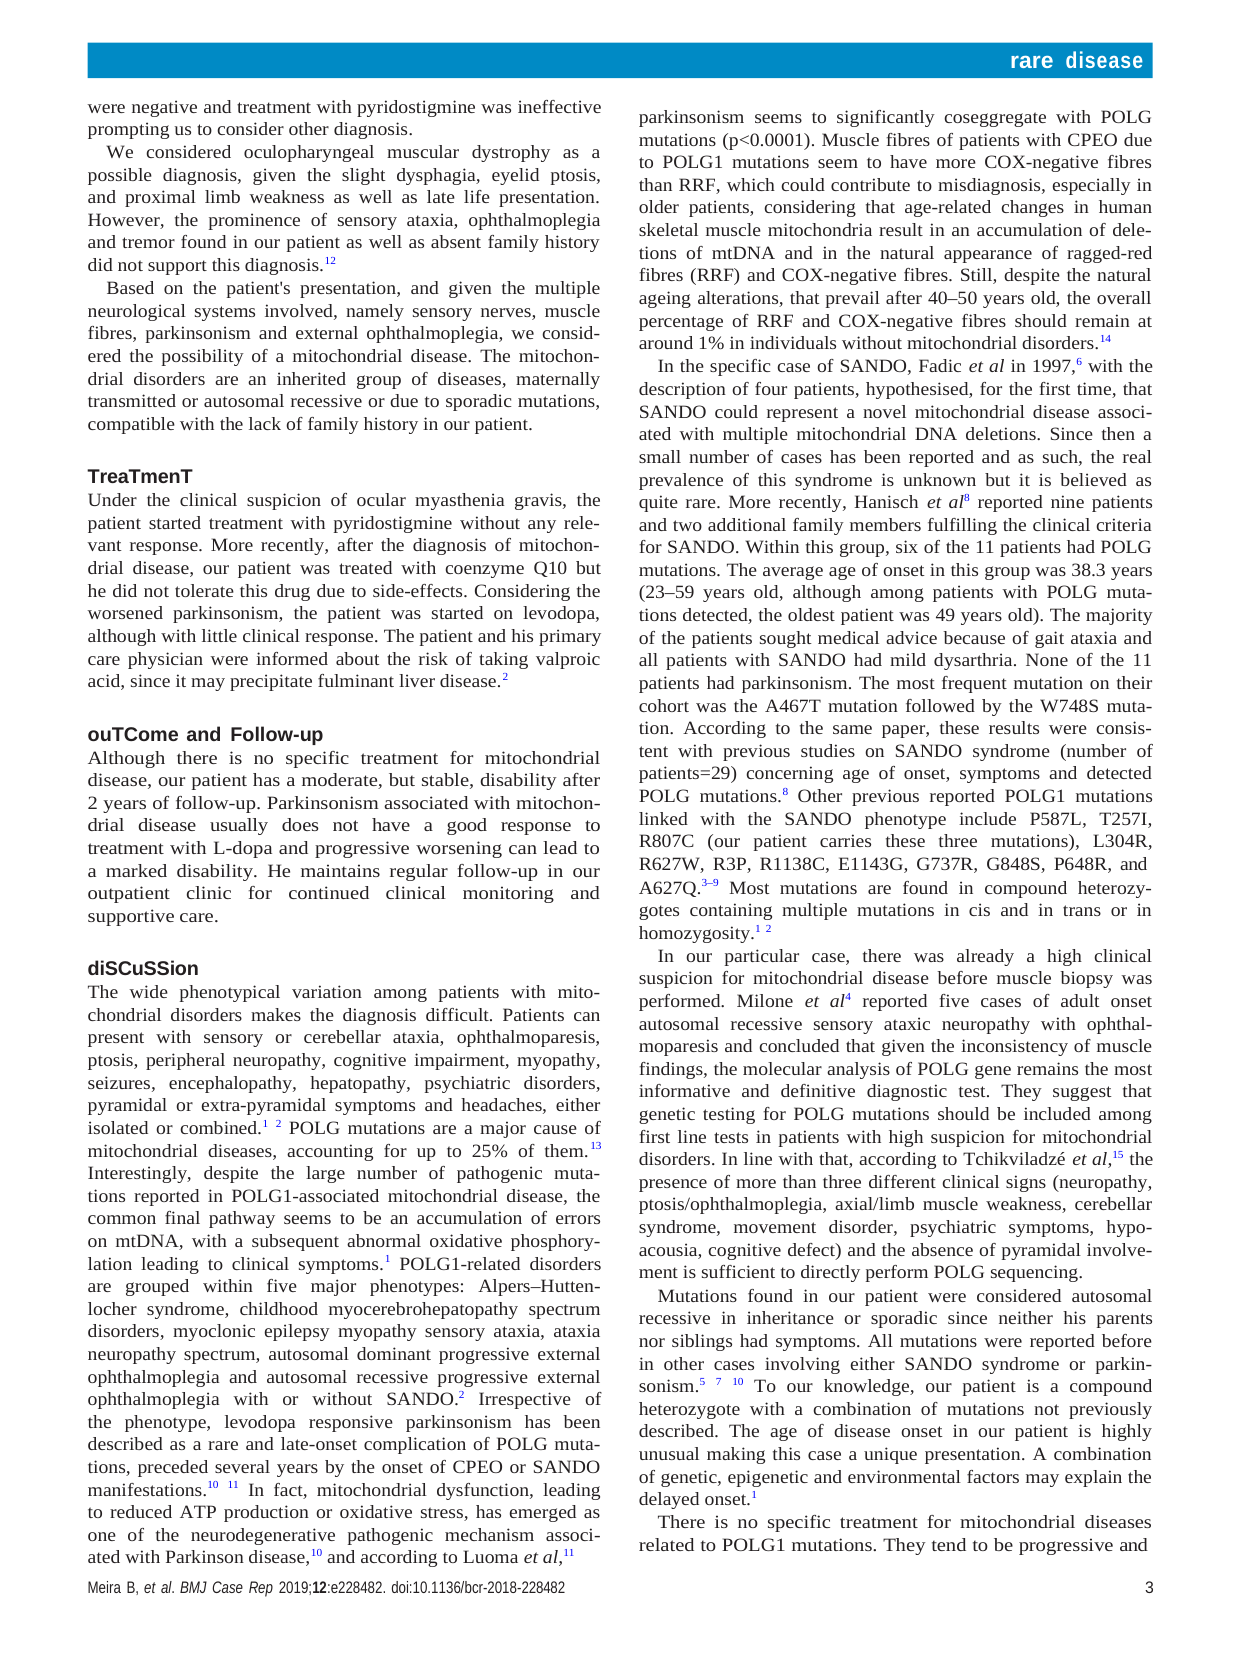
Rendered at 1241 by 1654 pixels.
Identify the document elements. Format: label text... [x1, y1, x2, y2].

text Under the clinical suspicion of ocular myasthenia gravis, the patient started treatment with pyridostigmine without any rele- vant response. More recently, after the diagnosis of mitochon- drial disease, our patient was treated with coenzyme Q10 but he did not tolerate this drug due to side-effects. Considering the worsened parkinsonism, the patient was started on levodopa, although with little clinical response. The patient and his primary care physician were informed about the risk of taking valproic acid, since it may precipitate fulminant liver disease.2 [87, 489, 601, 692]
subtitle TreaTmenT [87, 465, 605, 488]
text parkinsonism seems to significantly coseggregate with POLG mutations (p<0.0001). Muscle fibres of patients with CPEO due to POLG1 mutations seem to have more COX-negative fibres than RRF, which could contribute to misdiagnosis, especially in older patients, considering that age-related changes in human skeletal muscle mitochondria result in an accumulation of dele- tions of mtDNA and in the natural appearance of ragged-red fibres (RRF) and COX-negative fibres. Still, despite the natural ageing alterations, that prevail after 40–50 years old, the overall percentage of RRF and COX-negative fibres should remain at around 1% in individuals without mitochondrial disorders.14 [638, 106, 1153, 354]
text A627Q.3–9 Most mutations are found in compound heterozy- gotes containing multiple mutations in cis and in trans or in homozygosity.1 2 [638, 877, 1153, 943]
text Mutations found in our patient were considered autosomal recessive in inheritance or sporadic since neither his parents nor siblings had symptoms. All mutations were reported before in other cases involving either SANDO syndrome or parkin- sonism.5 7 10 To our knowledge, our patient is a compound heterozygote with a combination of mutations not previously described. The age of disease onset in our patient is highly unusual making this case a unique presentation. A combination of genetic, epigenetic and environmental factors may explain the delayed onset.1 [638, 1285, 1153, 1510]
text There is no specific treatment for mitochondrial diseases related to POLG1 mutations. They tend to be progressive and [638, 1511, 1153, 1556]
subtitle diSCuSSion [87, 957, 605, 980]
text were negative and treatment with pyridostigmine was ineffective prompting us to consider other diagnosis. [87, 96, 601, 140]
subtitle ouTCome and Follow-up [87, 723, 605, 745]
text The wide phenotypical variation among patients with mito- chondrial disorders makes the diagnosis difficult. Patients can present with sensory or cerebellar ataxia, ophthalmoparesis, ptosis, peripheral neuropathy, cognitive impairment, myopathy, seizures, encephalopathy, hepatopathy, psychiatric disorders, pyramidal or extra-pyramidal symptoms and headaches, either isolated or combined.1 2 POLG mutations are a major cause of mitochondrial diseases, accounting for up to 25% of them.13 Interestingly, despite the large number of pathogenic muta- tions reported in POLG1-associated mitochondrial disease, the common final pathway seems to be an accumulation of errors on mtDNA, with a subsequent abnormal oxidative phosphory- lation leading to clinical symptoms.1 POLG1-related disorders are grouped within five major phenotypes: Alpers–Hutten- locher syndrome, childhood myocerebrohepatopathy spectrum disorders, myoclonic epilepsy myopathy sensory ataxia, ataxia neuropathy spectrum, autosomal dominant progressive external ophthalmoplegia and autosomal recessive progressive external ophthalmoplegia with or without SANDO.2 Irrespective of the phenotype, levodopa responsive parkinsonism has been described as a rare and late-onset complication of POLG muta- tions, preceded several years by the onset of CPEO or SANDO manifestations.10 11 In fact, mitochondrial dysfunction, leading to reduced ATP production or oxidative stress, has emerged as one of the neurodegenerative pathogenic mechanism associ- ated with Parkinson disease,10 and according to Luoma et al,11 [87, 981, 601, 1568]
text Although there is no specific treatment for mitochondrial disease, our patient has a moderate, but stable, disability after 2 years of follow-up. Parkinsonism associated with mitochon- drial disease usually does not have a good response to treatment with L-dopa and progressive worsening can lead to a marked disability. He maintains regular follow-up in our outpatient clinic for continued clinical monitoring and supportive care. [87, 747, 601, 926]
text We considered oculopharyngeal muscular dystrophy as a possible diagnosis, given the slight dysphagia, eyelid ptosis, and proximal limb weakness as well as late life presentation. However, the prominence of sensory ataxia, ophthalmoplegia and tremor found in our patient as well as absent family history did not support this diagnosis.12 [87, 141, 601, 276]
text Based on the patient's presentation, and given the multiple neurological systems involved, namely sensory nerves, muscle fibres, parkinsonism and external ophthalmoplegia, we consid- ered the possibility of a mitochondrial disease. The mitochon- drial disorders are an inherited group of diseases, maternally transmitted or autosomal recessive or due to sporadic mutations, compatible with the lack of family history in our patient. [87, 277, 601, 434]
text In the specific case of SANDO, Fadic et al in 1997,6 with the description of four patients, hypothesised, for the first time, that SANDO could represent a novel mitochondrial disease associ- ated with multiple mitochondrial DNA deletions. Since then a small number of cases has been reported and as such, the real prevalence of this syndrome is unknown but it is believed as quite rare. More recently, Hanisch et al8 reported nine patients and two additional family members fulfilling the clinical criteria for SANDO. Within this group, six of the 11 patients had POLG mutations. The average age of onset in this group was 38.3 years (23–59 years old, although among patients with POLG muta- tions detected, the oldest patient was 49 years old). The majority of the patients sought medical advice because of gait ataxia and all patients with SANDO had mild dysarthria. None of the 11 patients had parkinsonism. The most frequent mutation on their cohort was the A467T mutation followed by the W748S muta- tion. According to the same paper, these results were consis- tent with previous studies on SANDO syndrome (number of patients=29) concerning age of onset, symptoms and detected POLG mutations.8 Other previous reported POLG1 mutations linked with the SANDO phenotype include P587L, T257I, R807C (our patient carries these three mutations), L304R, R627W, R3P, R1138C, E1143G, G737R, G848S, P648R, and [638, 355, 1153, 874]
text In our particular case, there was already a high clinical suspicion for mitochondrial disease before muscle biopsy was performed. Milone et al4 reported five cases of adult onset autosomal recessive sensory ataxic neuropathy with ophthal- moparesis and concluded that given the inconsistency of muscle findings, the molecular analysis of POLG gene remains the most informative and definitive diagnostic test. They suggest that genetic testing for POLG mutations should be included among first line tests in patients with high suspicion for mitochondrial disorders. In line with that, according to Tchikviladzé et al,15 the presence of more than three different clinical signs (neuropathy, ptosis/ophthalmoplegia, axial/limb muscle weakness, cerebellar syndrome, movement disorder, psychiatric symptoms, hypo- acousia, cognitive defect) and the absence of pyramidal involve- ment is sufficient to directly perform POLG sequencing. [638, 945, 1153, 1283]
